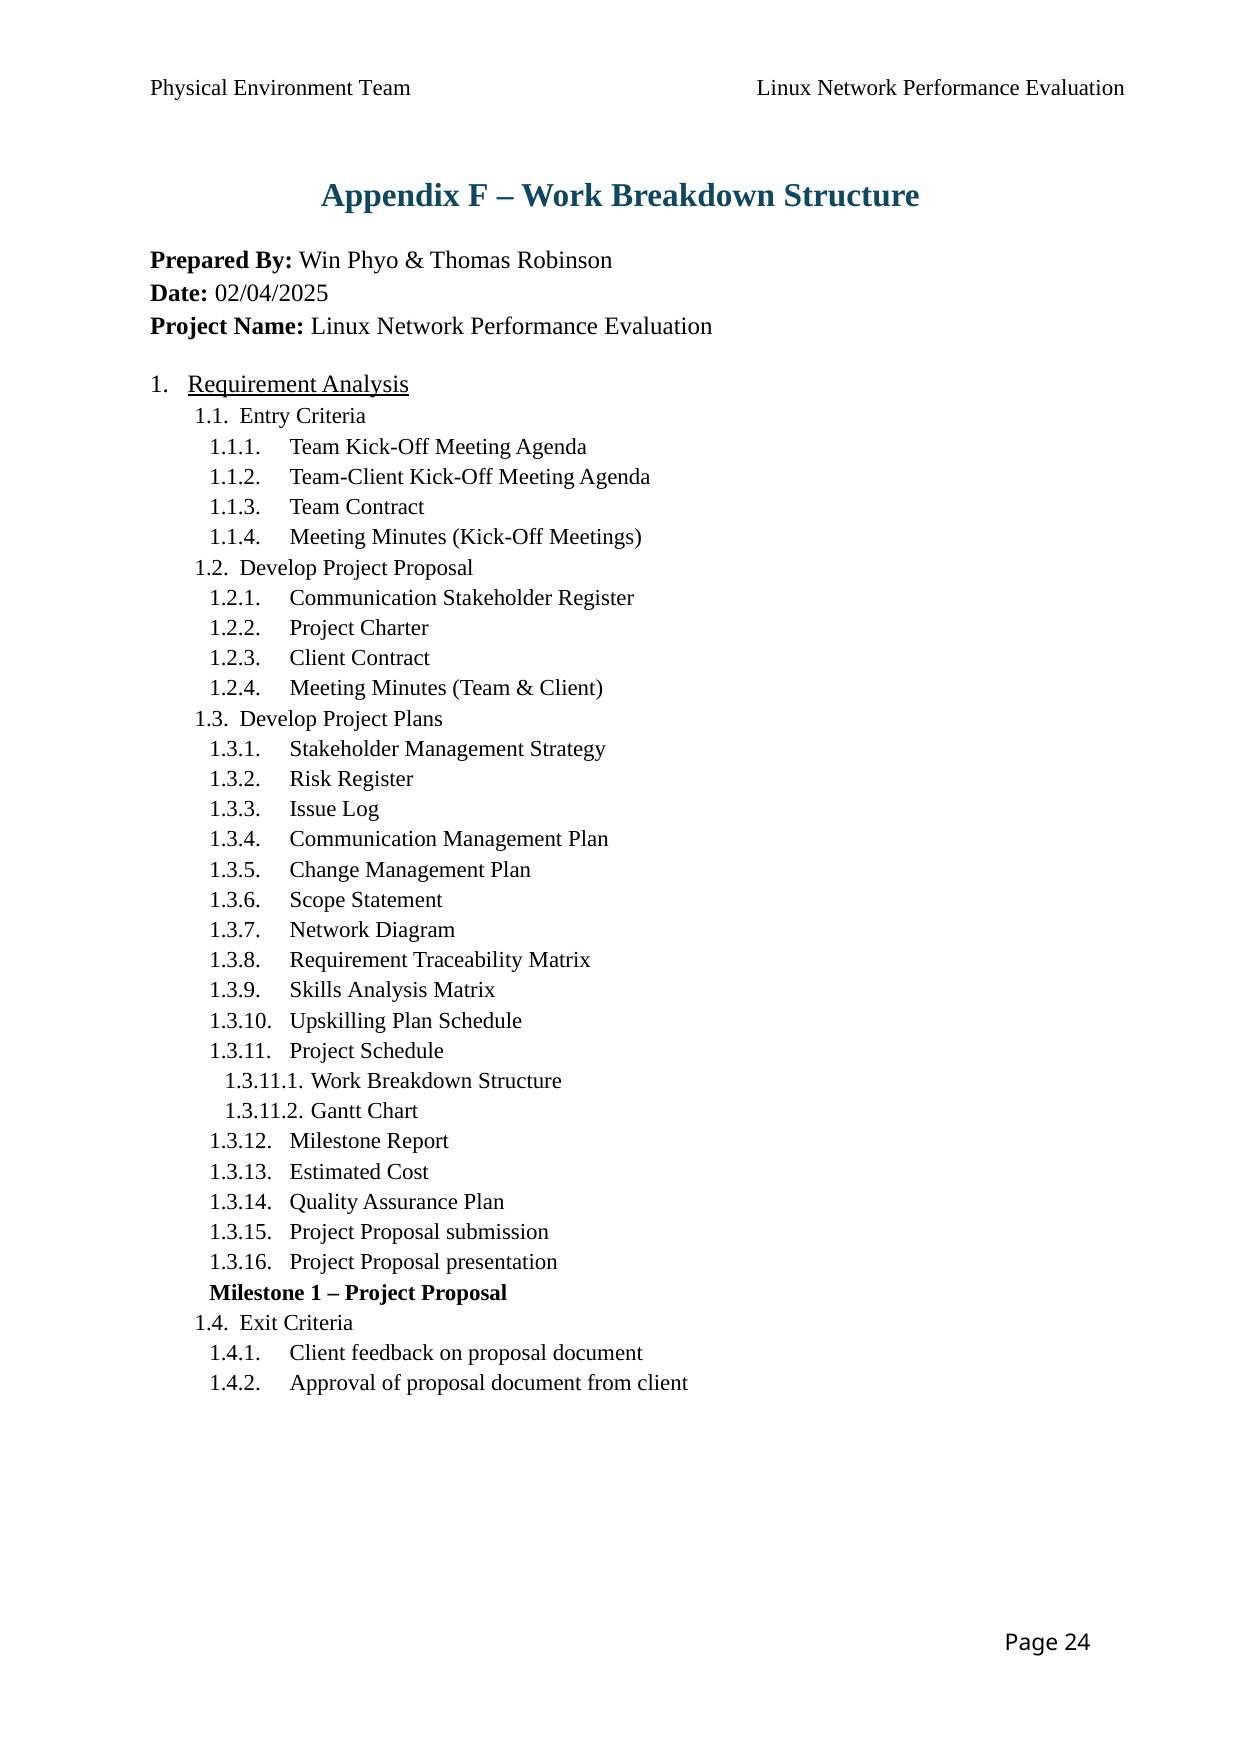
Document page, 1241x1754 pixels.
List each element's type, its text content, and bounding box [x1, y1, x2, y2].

list Network Diagram [209, 916, 1090, 942]
list Estimated Cost [209, 1158, 1090, 1184]
list Milestone Report [209, 1127, 1090, 1154]
list Project Proposal submission [209, 1218, 1090, 1244]
list Client Contract [209, 644, 1090, 671]
list Work Breakdown Structure [224, 1067, 1090, 1093]
list Quality Assurance Plan [209, 1188, 1090, 1214]
list Communication Management Plan [209, 825, 1090, 852]
list Skills Analysis Matrix [209, 976, 1090, 1003]
list Project Proposal presentation [209, 1248, 1090, 1275]
list Meeting Minutes (Team & Client) [209, 674, 1090, 701]
list Issue Log [209, 795, 1090, 822]
list Project Charter [209, 614, 1090, 640]
text Milestone 1 – Project Proposal [209, 1278, 1090, 1305]
list Develop Project Plans [194, 704, 1090, 731]
list Client feedback on proposal document [209, 1339, 1090, 1365]
list Risk Register [209, 765, 1090, 791]
list Develop Project Proposal [194, 553, 1090, 580]
list Entry Criteria [194, 402, 1090, 429]
list Upskilling Plan Schedule [209, 1007, 1090, 1033]
list Requirement Analysis [150, 369, 1090, 398]
list Team Contract [209, 493, 1090, 519]
text Project Name: Linux Network Performance Evaluation [150, 311, 1090, 340]
list Communication Stakeholder Register [209, 584, 1090, 610]
list Team Kick-Off Meeting Agenda [209, 433, 1090, 459]
list Project Schedule [209, 1037, 1090, 1063]
list Team-Client Kick-Off Meeting Agenda [209, 463, 1090, 489]
list Scope Statement [209, 886, 1090, 912]
list Exit Criteria [194, 1309, 1090, 1335]
text Date: 02/04/2025 [150, 278, 1090, 307]
subtitle Appendix F – Work Breakdown Structure [150, 175, 1090, 213]
list Requirement Traceability Matrix [209, 946, 1090, 973]
list Gantt Chart [224, 1097, 1090, 1124]
list Approval of proposal document from client [209, 1369, 1090, 1396]
list Meeting Minutes (Kick-Off Meetings) [209, 523, 1090, 550]
list Change Management Plan [209, 856, 1090, 882]
text Prepared By: Win Phyo & Thomas Robinson [150, 245, 1090, 274]
list Stakeholder Management Strategy [209, 735, 1090, 761]
